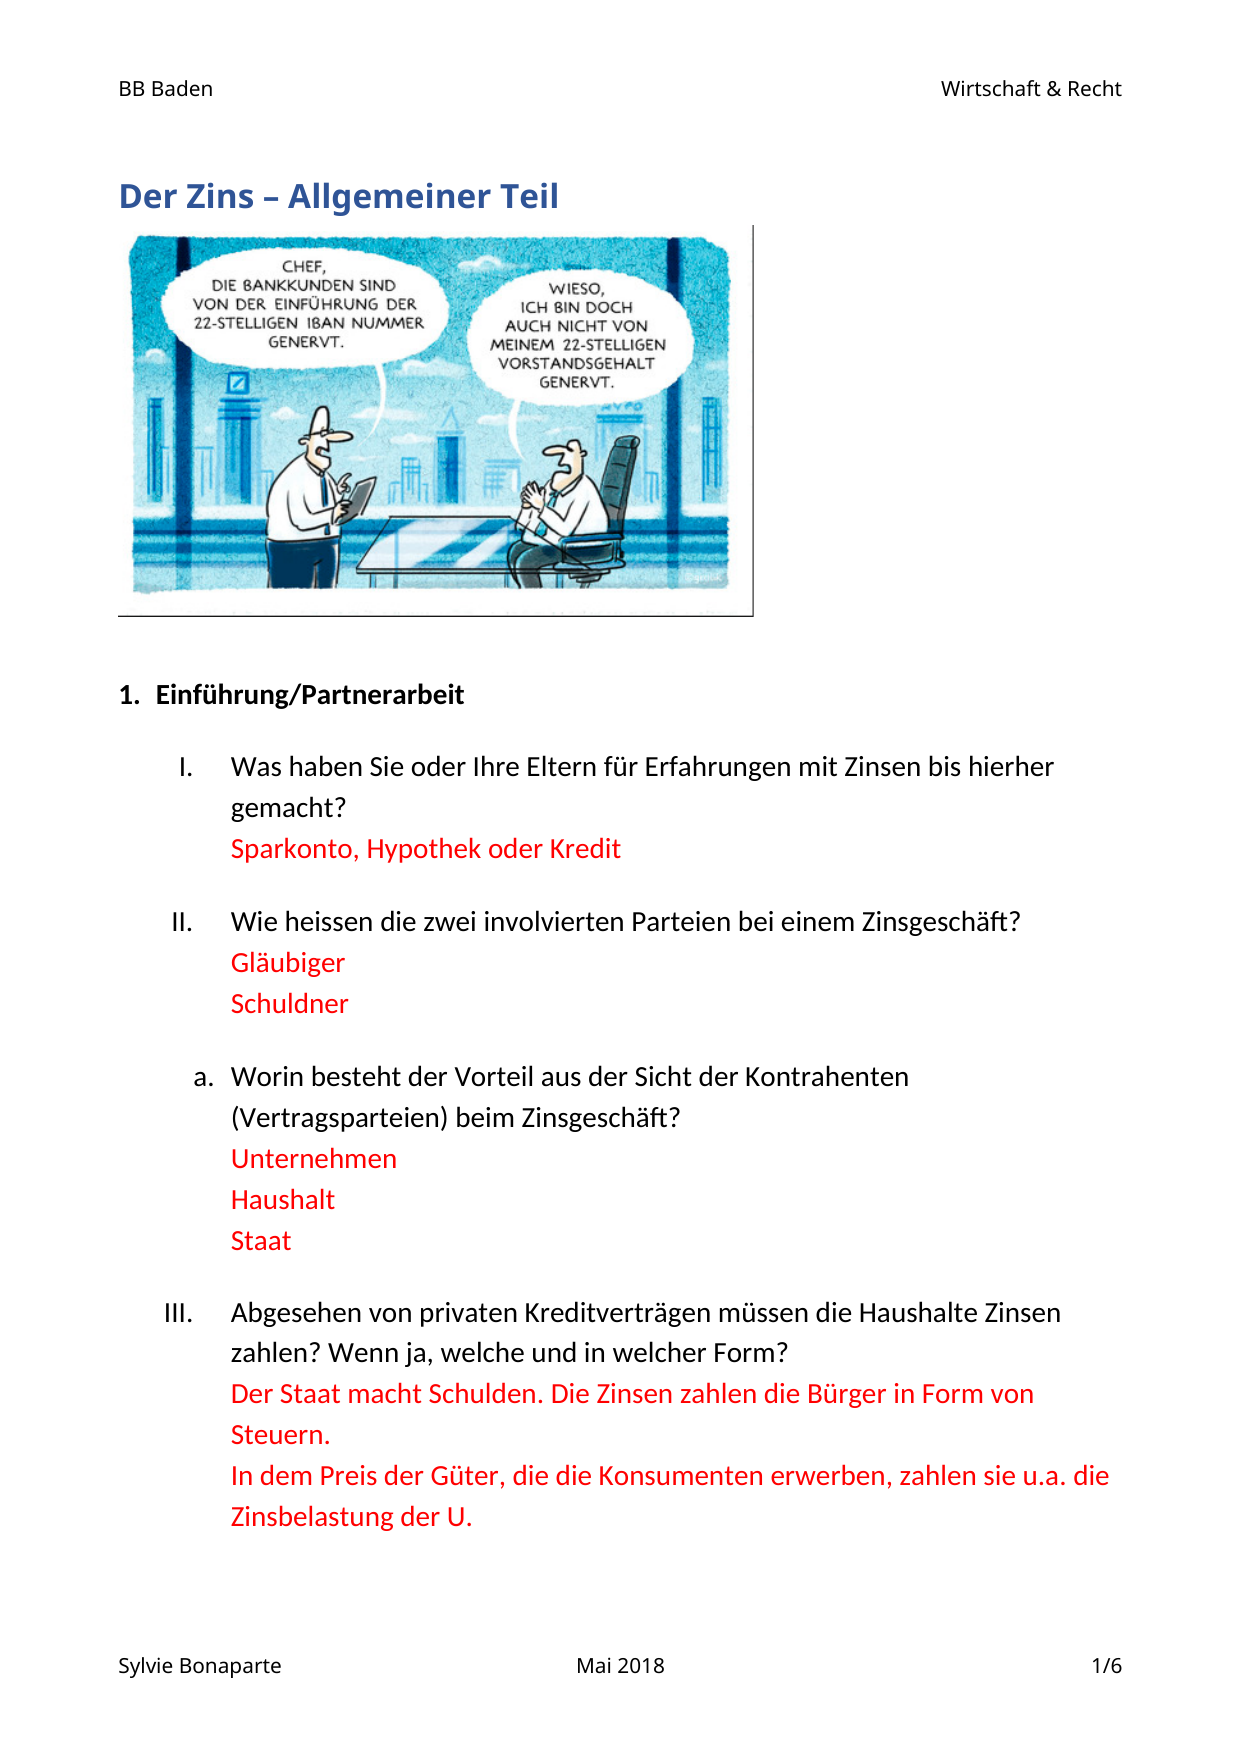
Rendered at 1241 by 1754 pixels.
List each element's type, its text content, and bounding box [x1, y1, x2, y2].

list Staat [231, 1222, 1122, 1289]
picture [118, 225, 754, 617]
list Schuldner [231, 985, 1122, 1020]
list Haushalt [231, 1181, 1122, 1216]
list Einführung/Partnerarbeit [118, 676, 1122, 744]
list Abgesehen von privaten Kreditverträgen müssen die Haushalte Zinsen zahlen? Wenn ja, welche und in welcher Form? Der Staat macht Schulden. Die Zinsen zahlen die Bürger in Form von Steuern. [193, 1294, 1122, 1452]
list In dem Preis der Güter, die die Konsumenten erwerben, zahlen sie u.a. die Zinsbelastung der U. [231, 1457, 1122, 1567]
list Worin besteht der Vorteil aus der Sicht der Kontrahenten (Vertragsparteien) beim Zinsgeschäft? Unternehmen [193, 1058, 1122, 1175]
list Was haben Sie oder Ihre Eltern für Erfahrungen mit Zinsen bis hierher gemacht? Sparkonto, Hypothek oder Kredit [193, 748, 1122, 865]
list Wie heissen die zwei involvierten Parteien bei einem Zinsgeschäft? Gläubiger [193, 903, 1122, 979]
